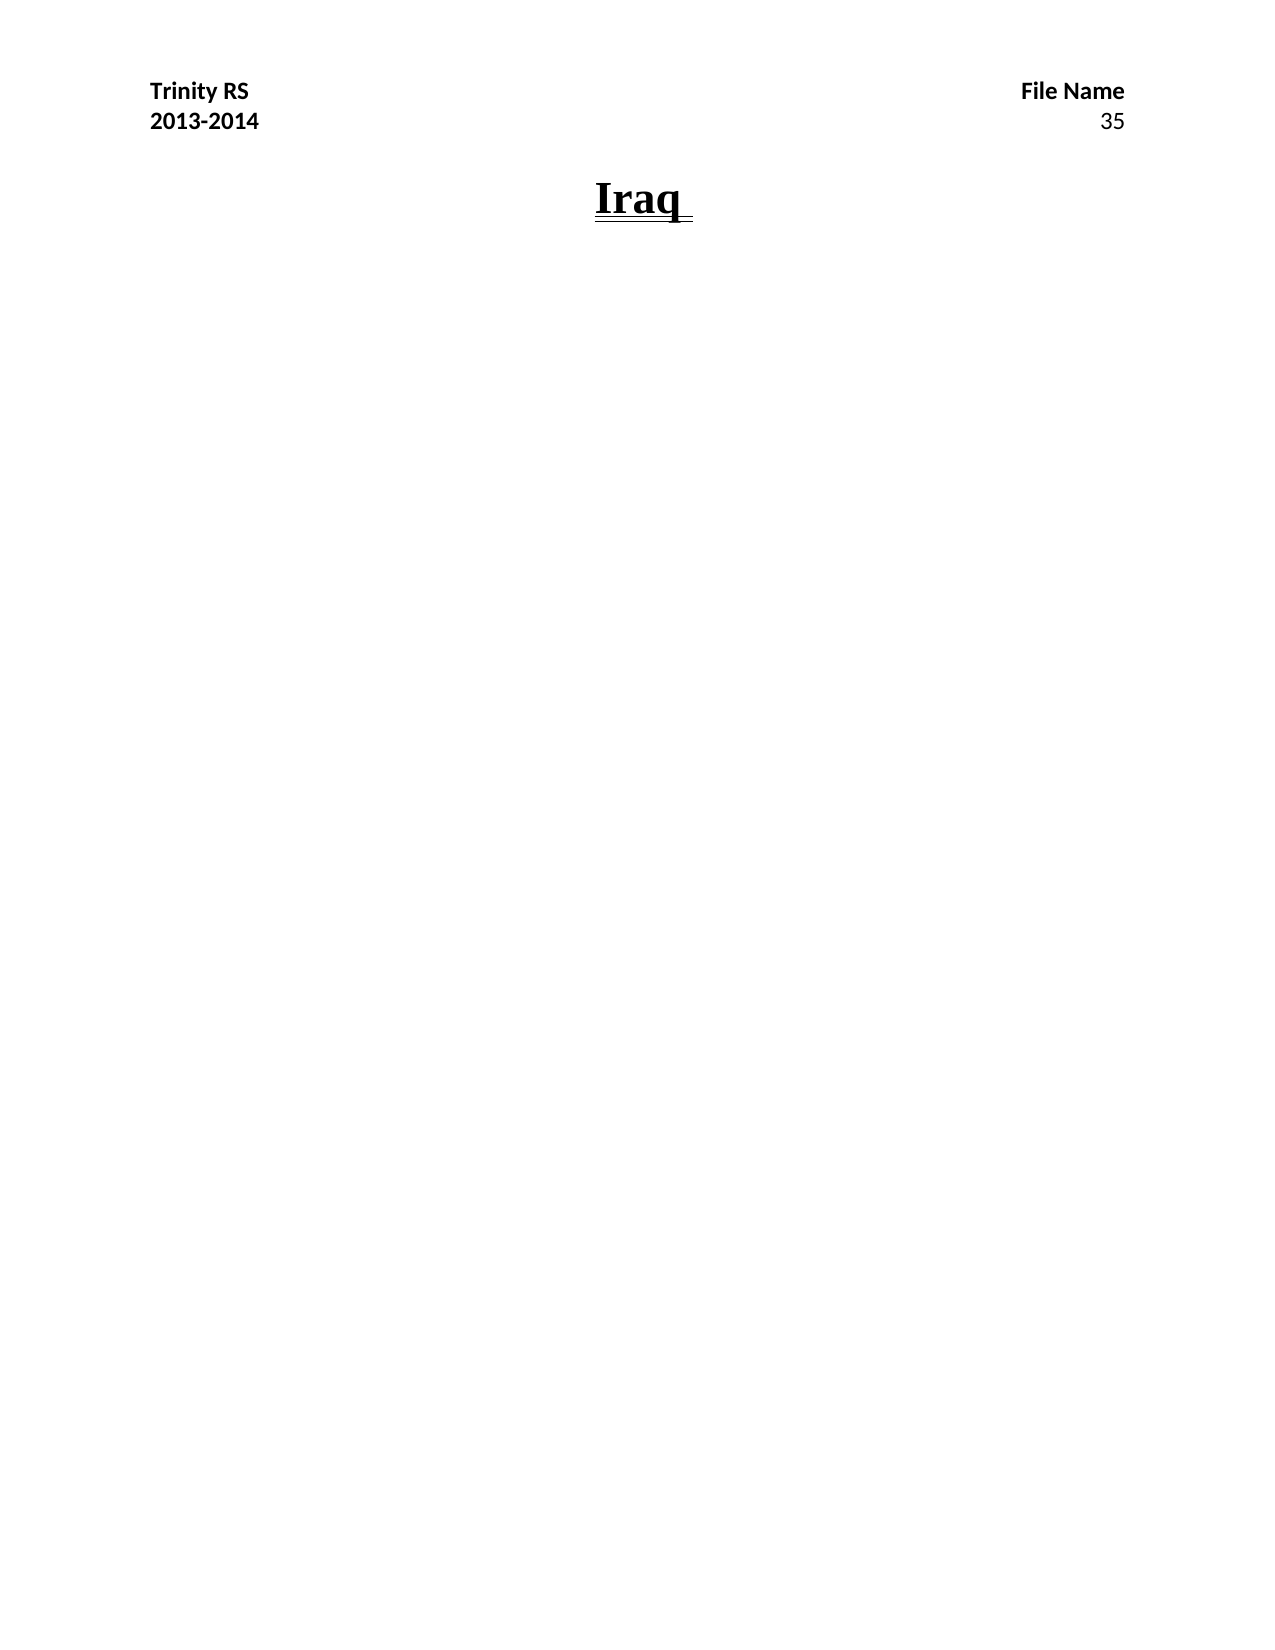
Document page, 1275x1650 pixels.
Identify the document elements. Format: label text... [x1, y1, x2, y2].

subtitle Iraq [150, 171, 1125, 223]
